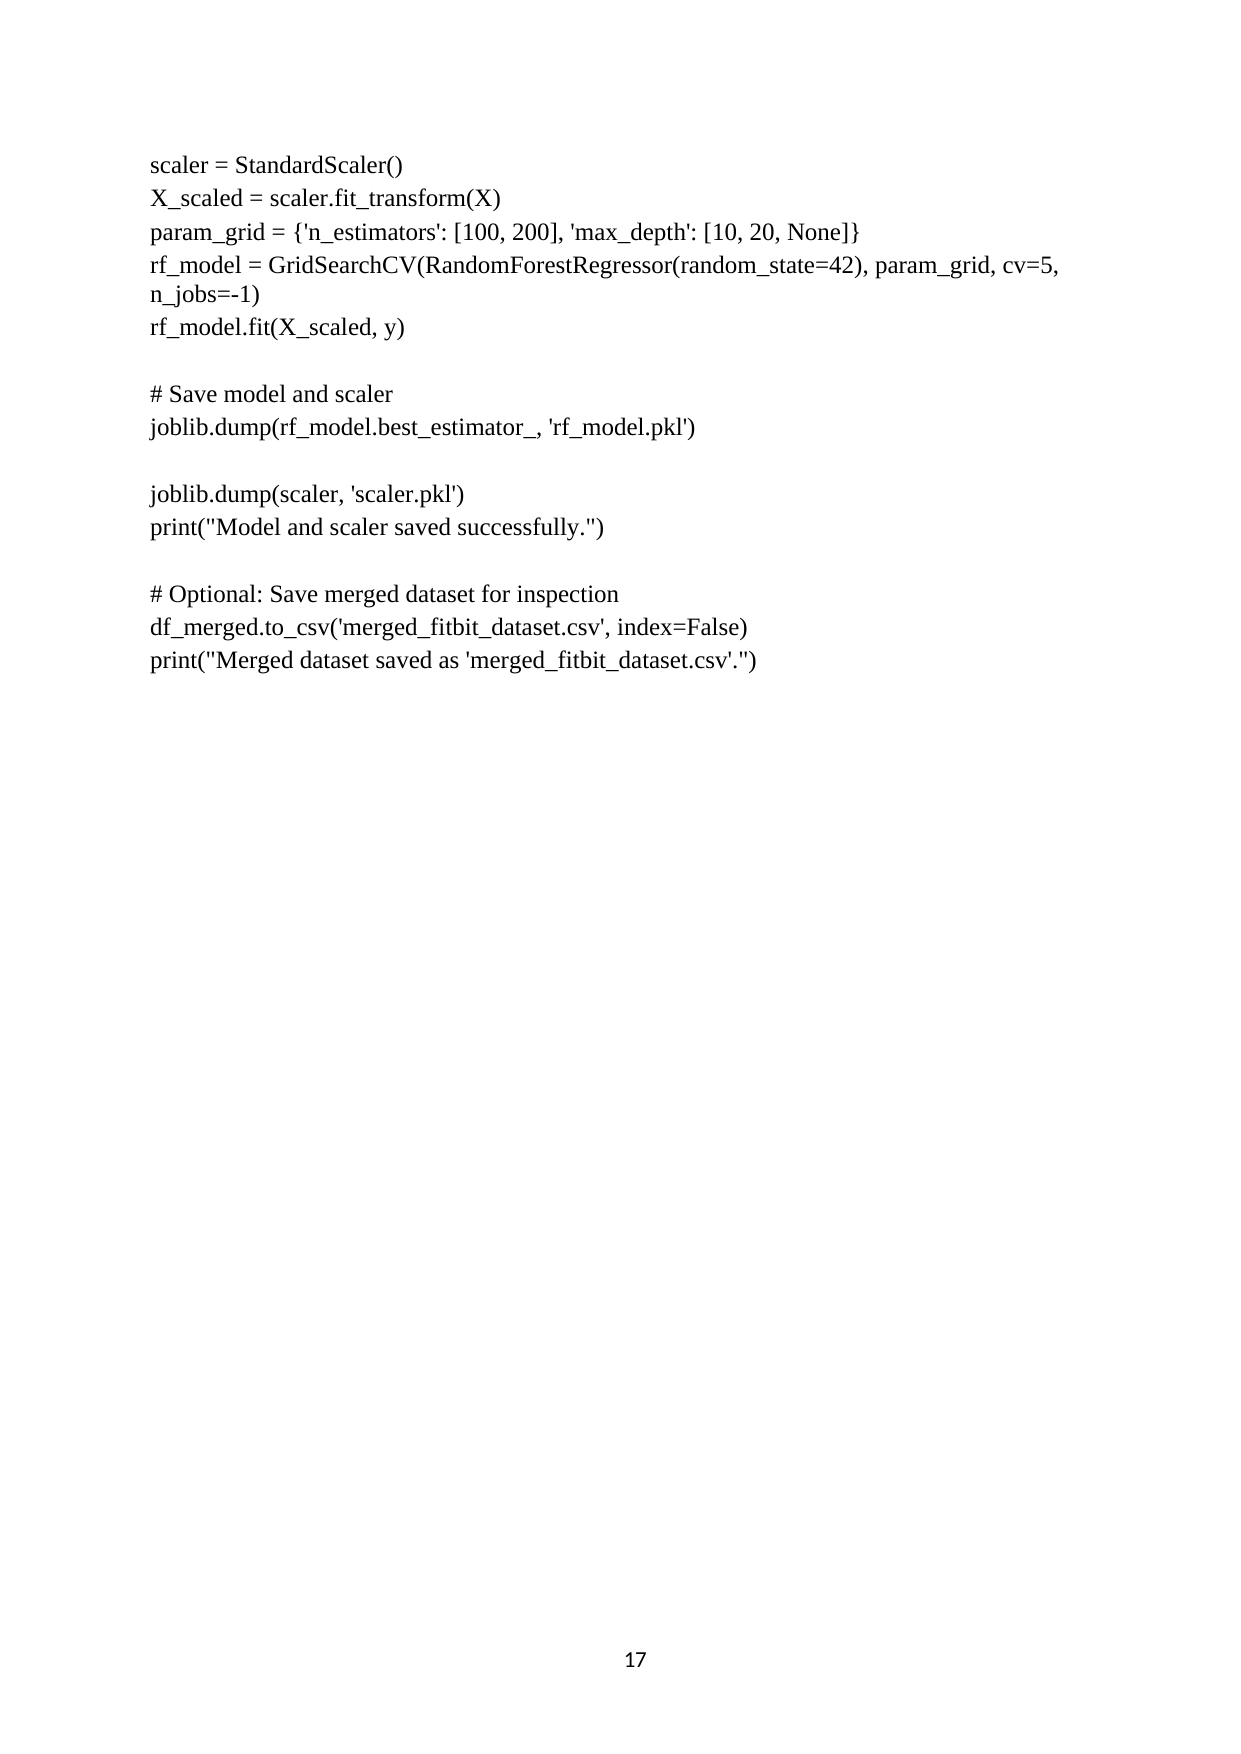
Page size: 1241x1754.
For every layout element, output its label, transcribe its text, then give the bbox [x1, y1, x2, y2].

text df_merged.to_csv('merged_fitbit_dataset.csv', index=False) [150, 612, 1090, 641]
text print("Model and scaler saved successfully.") [150, 512, 1090, 541]
text joblib.dump(rf_model.best_estimator_, 'rf_model.pkl') [150, 412, 1090, 441]
text param_grid = {'n_estimators': [100, 200], 'max_depth': [10, 20, None]} [150, 217, 1090, 245]
text # Optional: Save merged dataset for inspection [150, 579, 1090, 607]
text rf_model = GridSearchCV(RandomForestRegressor(random_state=42), param_grid, cv=5, n_jobs=-1) [150, 250, 1090, 307]
text X_scaled = scaler.fit_transform(X) [150, 183, 1090, 212]
text joblib.dump(scaler, 'scaler.pkl') [150, 479, 1090, 507]
text print("Merged dataset saved as 'merged_fitbit_dataset.csv'.") [150, 645, 1090, 674]
text # Save model and scaler [150, 379, 1090, 407]
text rf_model.fit(X_scaled, y) [150, 312, 1090, 341]
text scaler = StandardScaler() [150, 150, 1090, 179]
